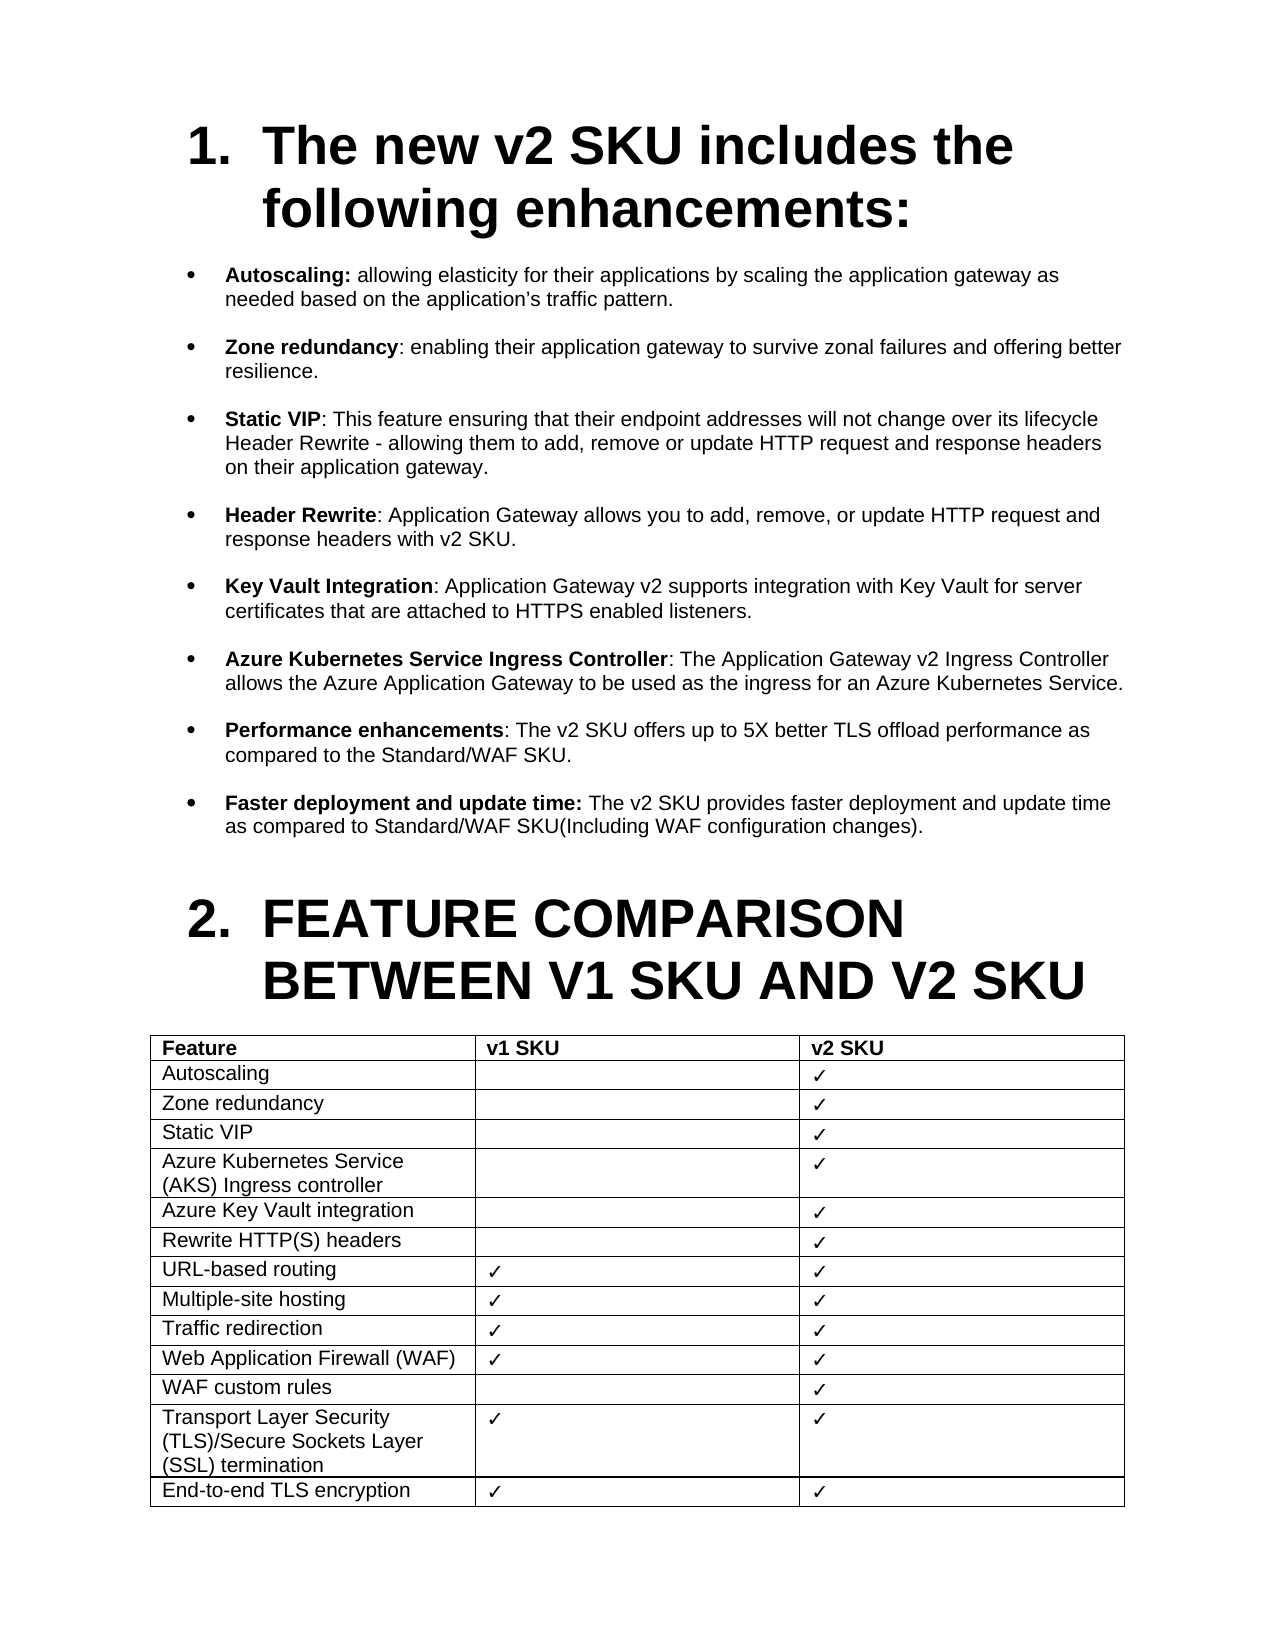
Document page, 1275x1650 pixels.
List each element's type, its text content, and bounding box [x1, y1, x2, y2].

table_cell ✓ [800, 1257, 1124, 1286]
table_cell Zone redundancy [151, 1090, 475, 1119]
table_cell ✓ [800, 1346, 1124, 1374]
table_cell ✓ [800, 1316, 1124, 1344]
table_cell ✓ [800, 1405, 1124, 1476]
table_cell End-to-end TLS encryption [151, 1478, 475, 1506]
table_cell [476, 1061, 799, 1089]
table_cell Static VIP [151, 1120, 475, 1148]
table_cell Transport Layer Security (TLS)/Secure Sockets Layer (SSL) termination [151, 1405, 475, 1476]
table_header v1 SKU [476, 1036, 799, 1060]
list The new v2 SKU includes the following enhancements: [187, 114, 1125, 238]
table_cell ✓ [800, 1149, 1124, 1197]
table_cell ✓ [800, 1287, 1124, 1315]
list Zone redundancy: enabling their application gateway to survive zonal failures and offering better resilience. [187, 334, 1125, 382]
table_cell Autoscaling [151, 1061, 475, 1089]
table_cell ✓ [800, 1061, 1124, 1089]
table_cell [476, 1228, 799, 1256]
table_cell Rewrite HTTP(S) headers [151, 1228, 475, 1256]
list Header Rewrite: Application Gateway allows you to add, remove, or update HTTP request and response headers with v2 SKU. [187, 502, 1125, 550]
table_cell ✓ [800, 1198, 1124, 1227]
list Key Vault Integration: Application Gateway v2 supports integration with Key Vault for server certificates that are attached to HTTPS enabled listeners. [187, 574, 1125, 622]
table_cell Traffic redirection [151, 1316, 475, 1344]
list Performance enhancements: The v2 SKU offers up to 5X better TLS offload performance as compared to the Standard/WAF SKU. [187, 718, 1125, 766]
table_cell ✓ [800, 1228, 1124, 1256]
list Autoscaling: allowing elasticity for their applications by scaling the application gateway as needed based on the application’s traffic pattern. [187, 262, 1125, 311]
table_cell Azure Key Vault integration [151, 1198, 475, 1227]
list Azure Kubernetes Service Ingress Controller: The Application Gateway v2 Ingress Controller allows the Azure Application Gateway to be used as the ingress for an Azure Kubernetes Service. [187, 646, 1125, 694]
table_cell [476, 1090, 799, 1119]
table_cell Multiple-site hosting [151, 1287, 475, 1315]
table_header v2 SKU [800, 1036, 1124, 1060]
table_cell Web Application Firewall (WAF) [151, 1346, 475, 1374]
table_cell [476, 1375, 799, 1403]
table_cell [476, 1149, 799, 1197]
table_cell ✓ [476, 1478, 799, 1506]
table_cell Azure Kubernetes Service (AKS) Ingress controller [151, 1149, 475, 1197]
table_cell ✓ [476, 1346, 799, 1374]
table_header Feature [151, 1036, 475, 1060]
table_cell [476, 1198, 799, 1227]
table_cell ✓ [476, 1257, 799, 1286]
table_cell ✓ [476, 1316, 799, 1344]
table_cell ✓ [800, 1375, 1124, 1403]
table_cell [476, 1120, 799, 1148]
table_cell ✓ [476, 1405, 799, 1476]
list Faster deployment and update time: The v2 SKU provides faster deployment and update time as compared to Standard/WAF SKU(Including WAF configuration changes). [187, 790, 1125, 838]
table_cell WAF custom rules [151, 1375, 475, 1403]
table_cell ✓ [800, 1120, 1124, 1148]
list Static VIP: This feature ensuring that their endpoint addresses will not change over its lifecycle Header Rewrite - allowing them to add, remove or update HTTP request and response headers on their application gateway. [187, 406, 1125, 478]
table_cell ✓ [800, 1090, 1124, 1119]
table_cell ✓ [800, 1478, 1124, 1506]
table_cell URL-based routing [151, 1257, 475, 1286]
list FEATURE COMPARISON BETWEEN V1 SKU AND V2 SKU [187, 886, 1125, 1011]
table_cell ✓ [476, 1287, 799, 1315]
